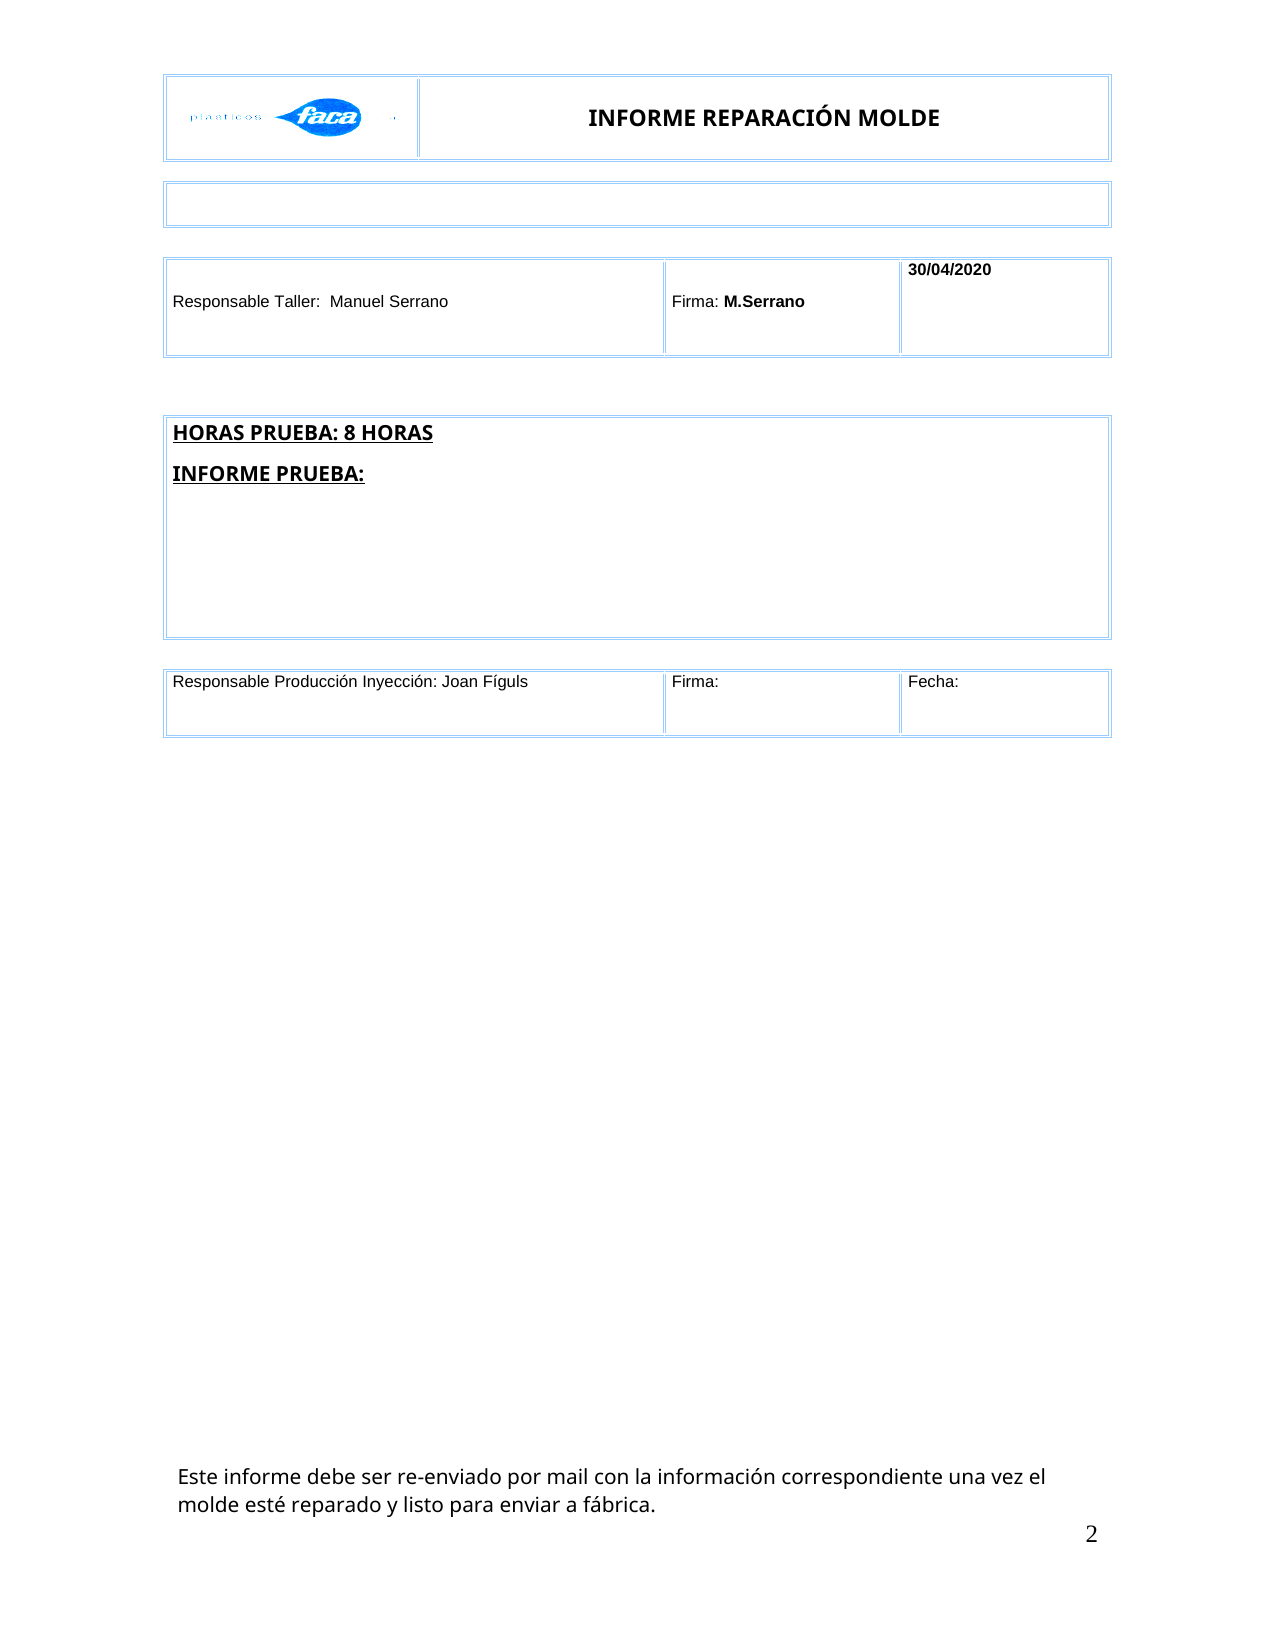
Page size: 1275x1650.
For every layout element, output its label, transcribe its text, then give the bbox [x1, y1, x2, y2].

table_header 30/04/2020 [901, 260, 1108, 355]
table_header HORAS PRUEBA: 8 HORAS INFORME PRUEBA: [167, 418, 1108, 637]
table_header Responsable Taller: Manuel Serrano [167, 260, 664, 355]
table_header Firma: [664, 670, 901, 735]
table_header Fecha: [901, 672, 1108, 735]
table_header Firma: M.Serrano [664, 258, 901, 355]
table_header Responsable Producción Inyección: Joan Fíguls [167, 672, 664, 735]
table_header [167, 184, 1108, 225]
